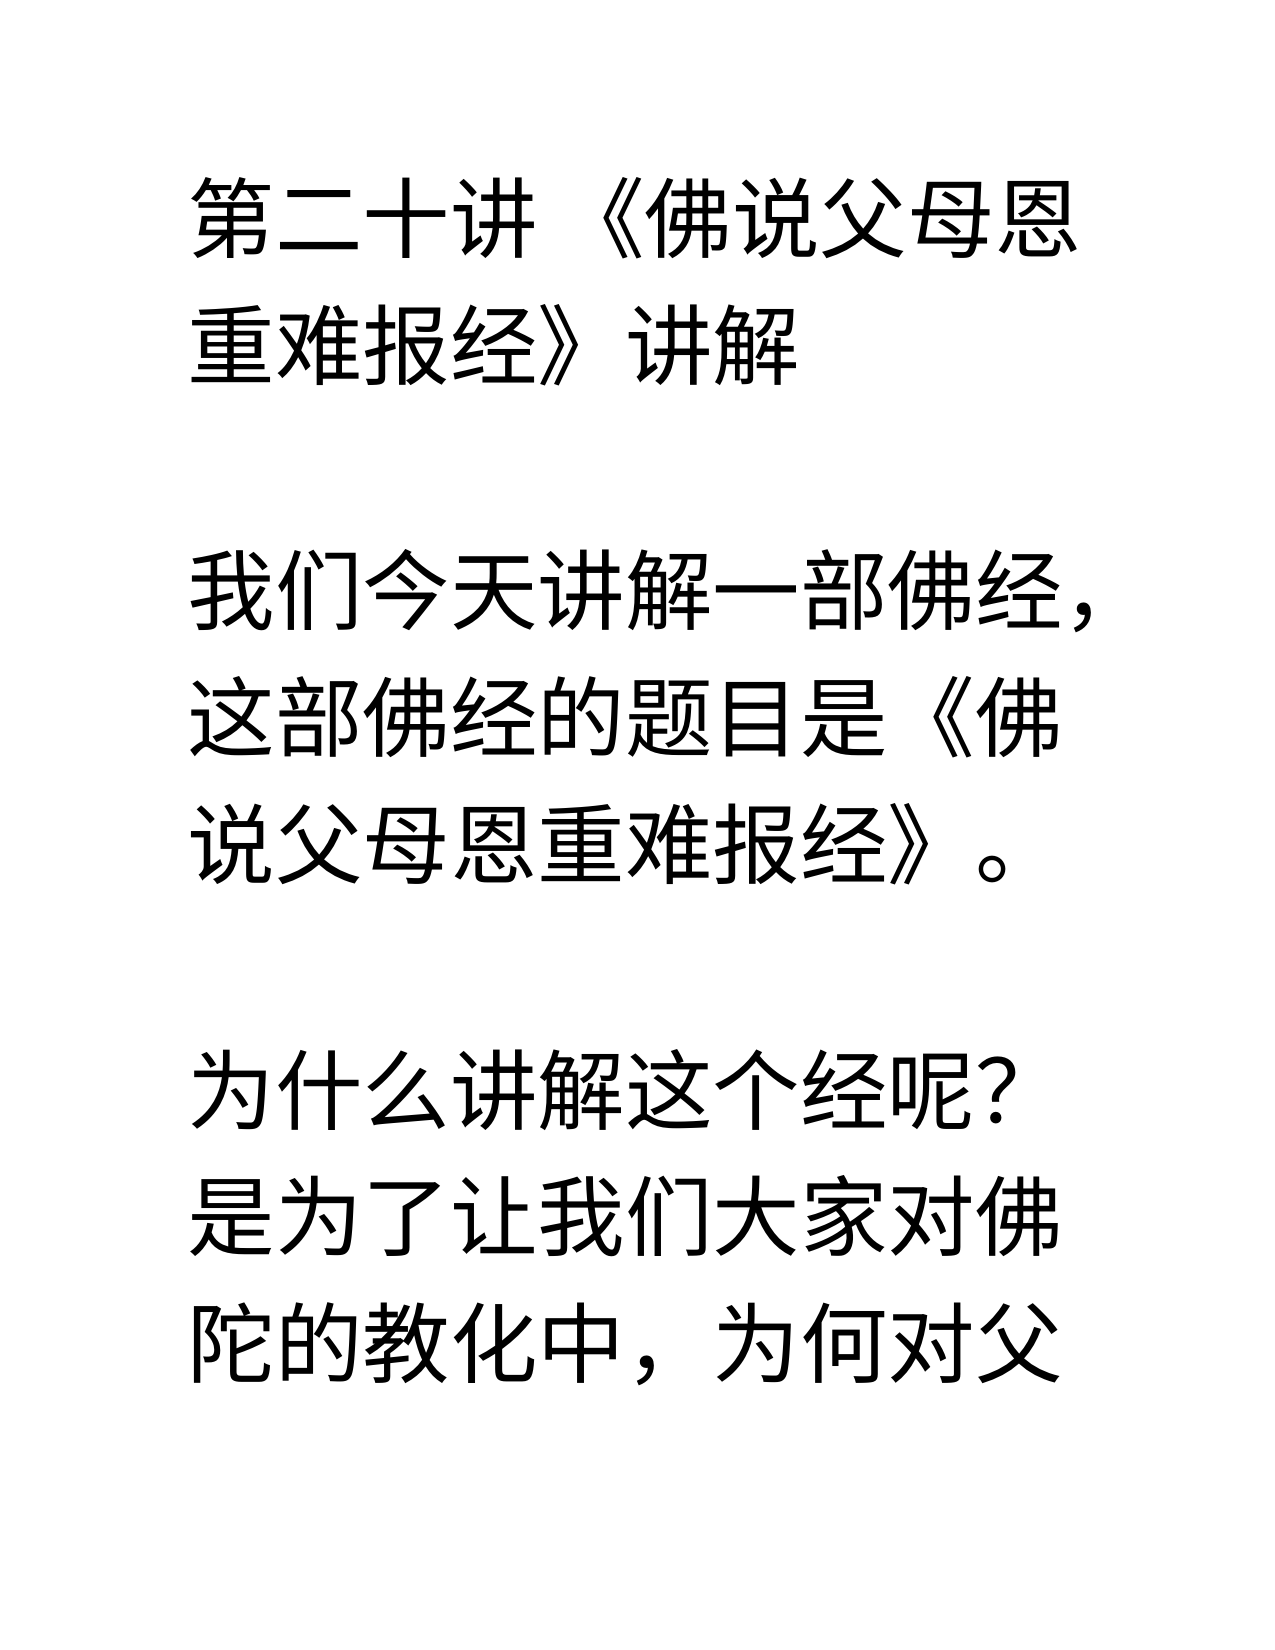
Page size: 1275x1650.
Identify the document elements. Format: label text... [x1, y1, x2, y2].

text 我们今天讲解一部佛经，这部佛经的题目是《佛说父母恩重难报经》。 [187, 522, 1087, 902]
text 第二十讲 《佛说父母恩重难报经》讲解 [187, 150, 1087, 403]
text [187, 1022, 1087, 1402]
